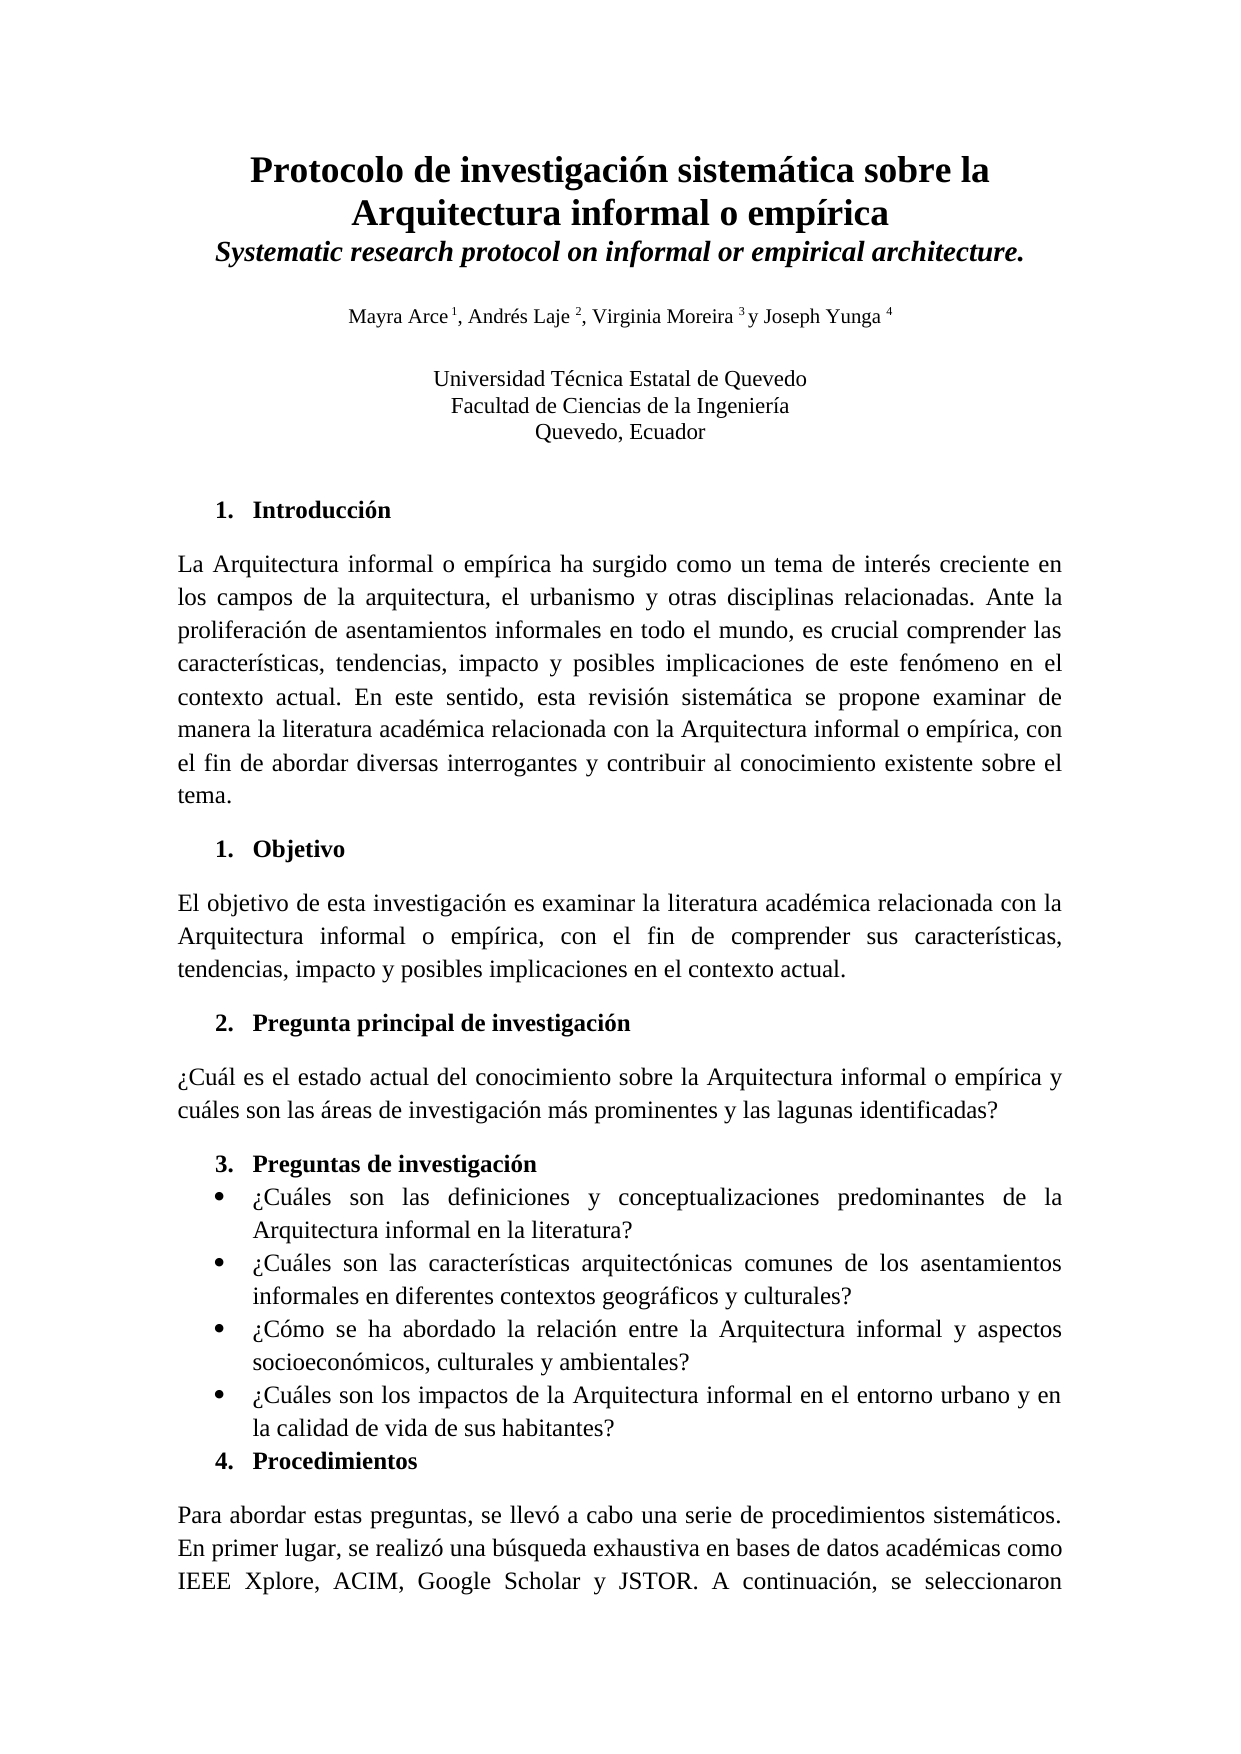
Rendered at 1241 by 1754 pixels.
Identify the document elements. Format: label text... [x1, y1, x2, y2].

text ¿Cuál es el estado actual del conocimiento sobre la Arquitectura informal o empírica y cuáles son las áreas de investigación más prominentes y las lagunas identificadas? [177, 1062, 1063, 1124]
list ¿Cuáles son los impactos de la Arquitectura informal en el entorno urbano y en la calidad de vida de sus habitantes? [215, 1380, 1063, 1442]
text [177, 1500, 1063, 1595]
list Pregunta principal de investigación [215, 1008, 1063, 1037]
list Introducción [215, 496, 1063, 524]
list Objetivo [215, 834, 1063, 863]
list ¿Cuáles son las definiciones y conceptualizaciones predominantes de la Arquitectura informal en la literatura? [215, 1182, 1063, 1244]
list Preguntas de investigación [215, 1149, 1063, 1178]
list ¿Cómo se ha abordado la relación entre la Arquitectura informal y aspectos socioeconómicos, culturales y ambientales? [215, 1314, 1063, 1376]
text Universidad Técnica Estatal de Quevedo [177, 366, 1063, 392]
text La Arquitectura informal o empírica ha surgido como un tema de interés creciente en los campos de la arquitectura, el urbanismo y otras disciplinas relacionadas. Ante la proliferación de asentamientos informales en todo el mundo, es crucial comprender las características, tendencias, impacto y posibles implicaciones de este fenómeno en el contexto actual. En este sentido, esta revisión sistemática se propone examinar de manera la literatura académica relacionada con la Arquitectura informal o empírica, con el fin de abordar diversas interrogantes y contribuir al conocimiento existente sobre el tema. [177, 549, 1063, 809]
list Procedimientos [215, 1446, 1063, 1475]
text Facultad de Ciencias de la Ingeniería [177, 392, 1063, 418]
text El objetivo de esta investigación es examinar la literatura académica relacionada con la Arquitectura informal o empírica, con el fin de comprender sus características, tendencias, impacto y posibles implicaciones en el contexto actual. [177, 888, 1063, 983]
list ¿Cuáles son las características arquitectónicas comunes de los asentamientos informales en diferentes contextos geográficos y culturales? [215, 1248, 1063, 1310]
text Quevedo, Ecuador [177, 418, 1063, 444]
text Mayra Arce 1, Andrés Laje 2, Virginia Moreira 3 y Joseph Yunga 4 [177, 301, 1063, 328]
text Protocolo de investigación sistemática sobre la Arquitectura informal o empírica [177, 148, 1063, 234]
text Systematic research protocol on informal or empirical architecture. [177, 234, 1063, 267]
